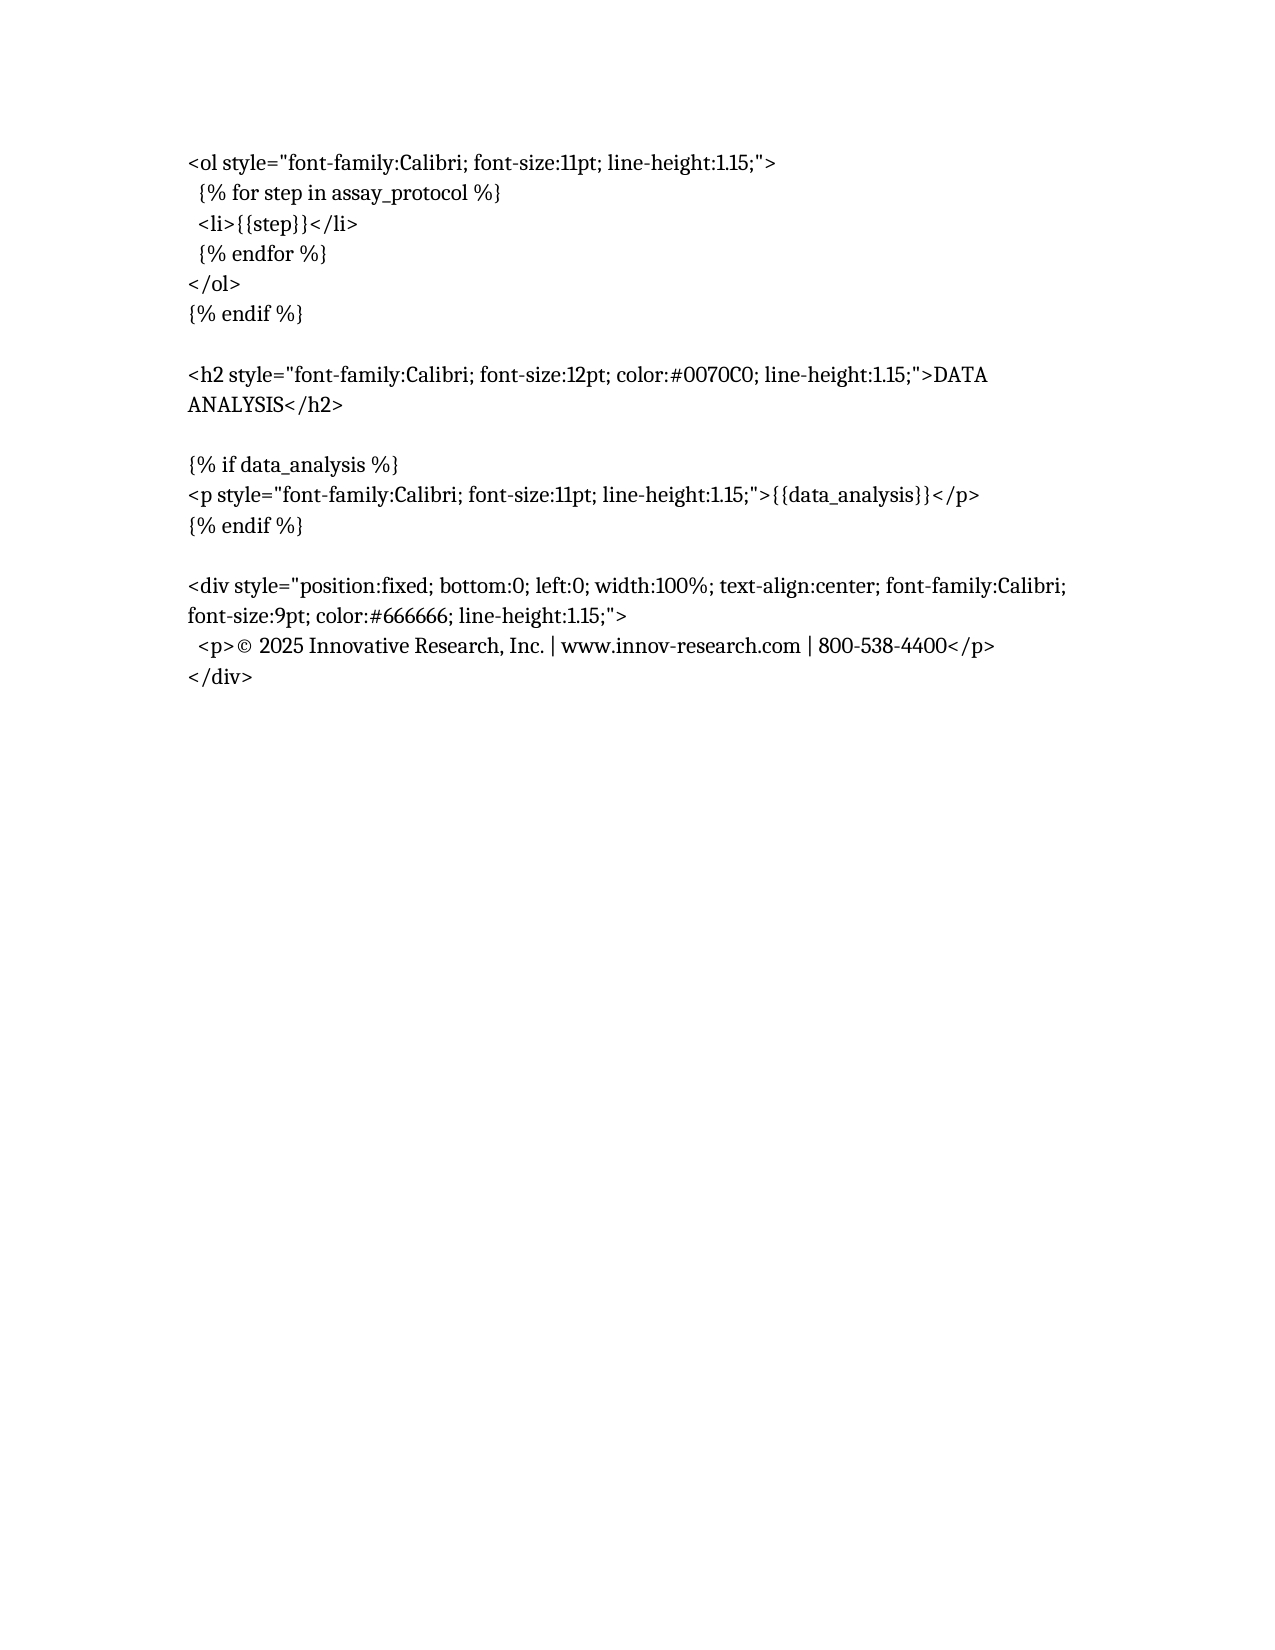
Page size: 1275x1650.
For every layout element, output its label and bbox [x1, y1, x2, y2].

text [187, 150, 1087, 690]
